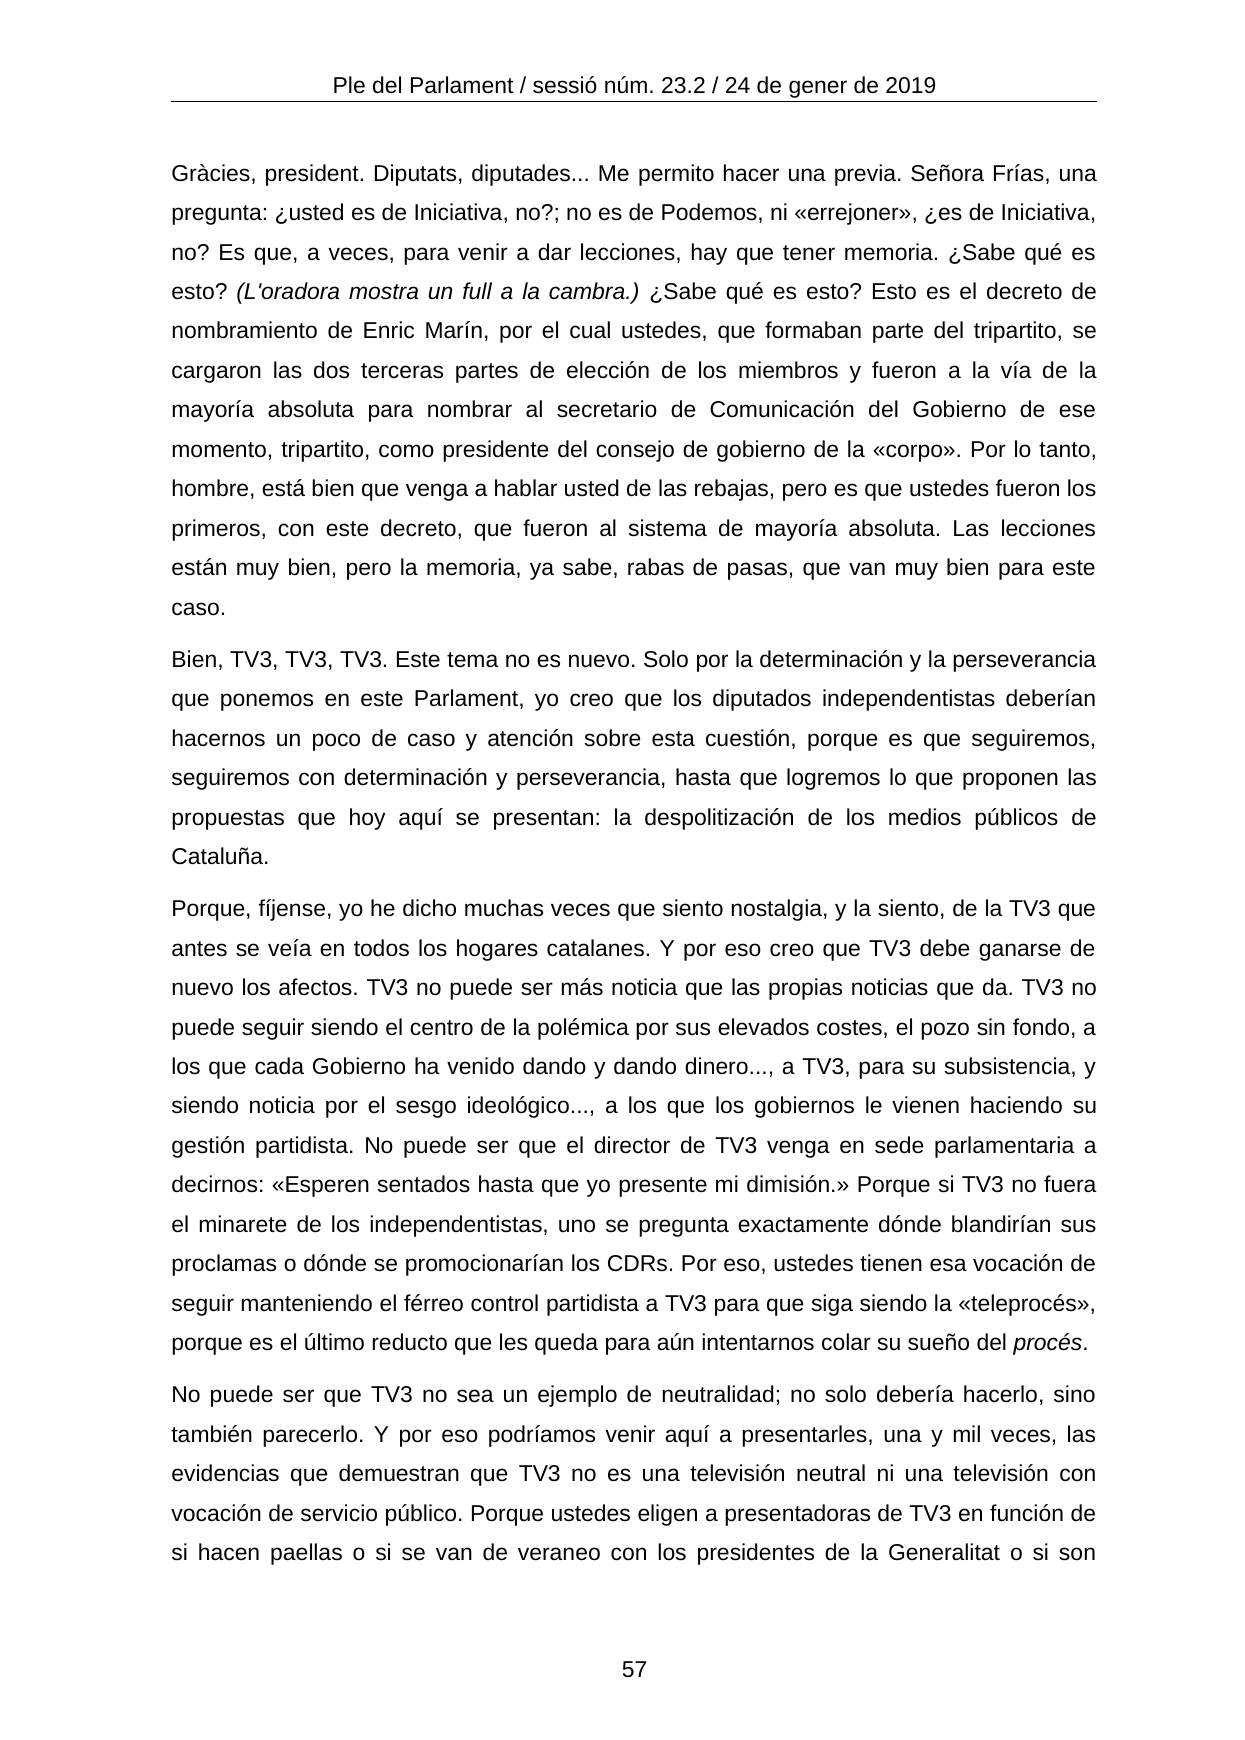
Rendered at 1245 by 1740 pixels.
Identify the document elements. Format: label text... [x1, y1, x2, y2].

text Porque, fíjense, yo he dicho muchas veces que siento nostalgia, y la siento, de la TV3 que antes se veía en todos los hogares catalanes. Y por eso creo que TV3 debe ganarse de nuevo los afectos. TV3 no puede ser más noticia que las propias noticias que da. TV3 no puede seguir siendo el centro de la polémica por sus elevados costes, el pozo sin fondo, a los que cada Gobierno ha venido dando y dando dinero..., a TV3, para su subsistencia, y siendo noticia por el sesgo ideológico..., a los que los gobiernos le vienen haciendo su gestión partidista. No puede ser que el director de TV3 venga en sede parlamentaria a decirnos: «Esperen sentados hasta que yo presente mi dimisión.» Porque si TV3 no fuera el minarete de los independentistas, uno se pregunta exactamente dónde blandirían sus proclamas o dónde se promocionarían los CDRs. Por eso, ustedes tienen esa vocación de seguir manteniendo el férreo control partidista a TV3 para que siga siendo la «teleprocés», porque es el último reducto que les queda para aún intentarnos colar su sueño del procés. [171, 895, 1097, 1356]
text Gràcies, president. Diputats, diputades... Me permito hacer una previa. Señora Frías, una pregunta: ¿usted es de Iniciativa, no?; no es de Podemos, ni «errejoner», ¿es de Iniciativa, no? Es que, a veces, para venir a dar lecciones, hay que tener memoria. ¿Sabe qué es esto? (L'oradora mostra un full a la cambra.) ¿Sabe qué es esto? Esto es el decreto de nombramiento de Enric Marín, por el cual ustedes, que formaban parte del tripartito, se cargaron las dos terceras partes de elección de los miembros y fueron a la vía de la mayoría absoluta para nombrar al secretario de Comunicación del Gobierno de ese momento, tripartito, como presidente del consejo de gobierno de la «corpo». Por lo tanto, hombre, está bien que venga a hablar usted de las rebajas, pero es que ustedes fueron los primeros, con este decreto, que fueron al sistema de mayoría absoluta. Las lecciones están muy bien, pero la memoria, ya sabe, rabas de pasas, que van muy bien para este caso. [171, 159, 1097, 620]
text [171, 1381, 1097, 1566]
text Bien, TV3, TV3, TV3. Este tema no es nuevo. Solo por la determinación y la perseverancia que ponemos en este Parlament, yo creo que los diputados independentistas deberían hacernos un poco de caso y atención sobre esta cuestión, porque es que seguiremos, seguiremos con determinación y perseverancia, hasta que logremos lo que proponen las propuestas que hoy aquí se presentan: la despolitización de los medios públicos de Cataluña. [171, 646, 1097, 869]
